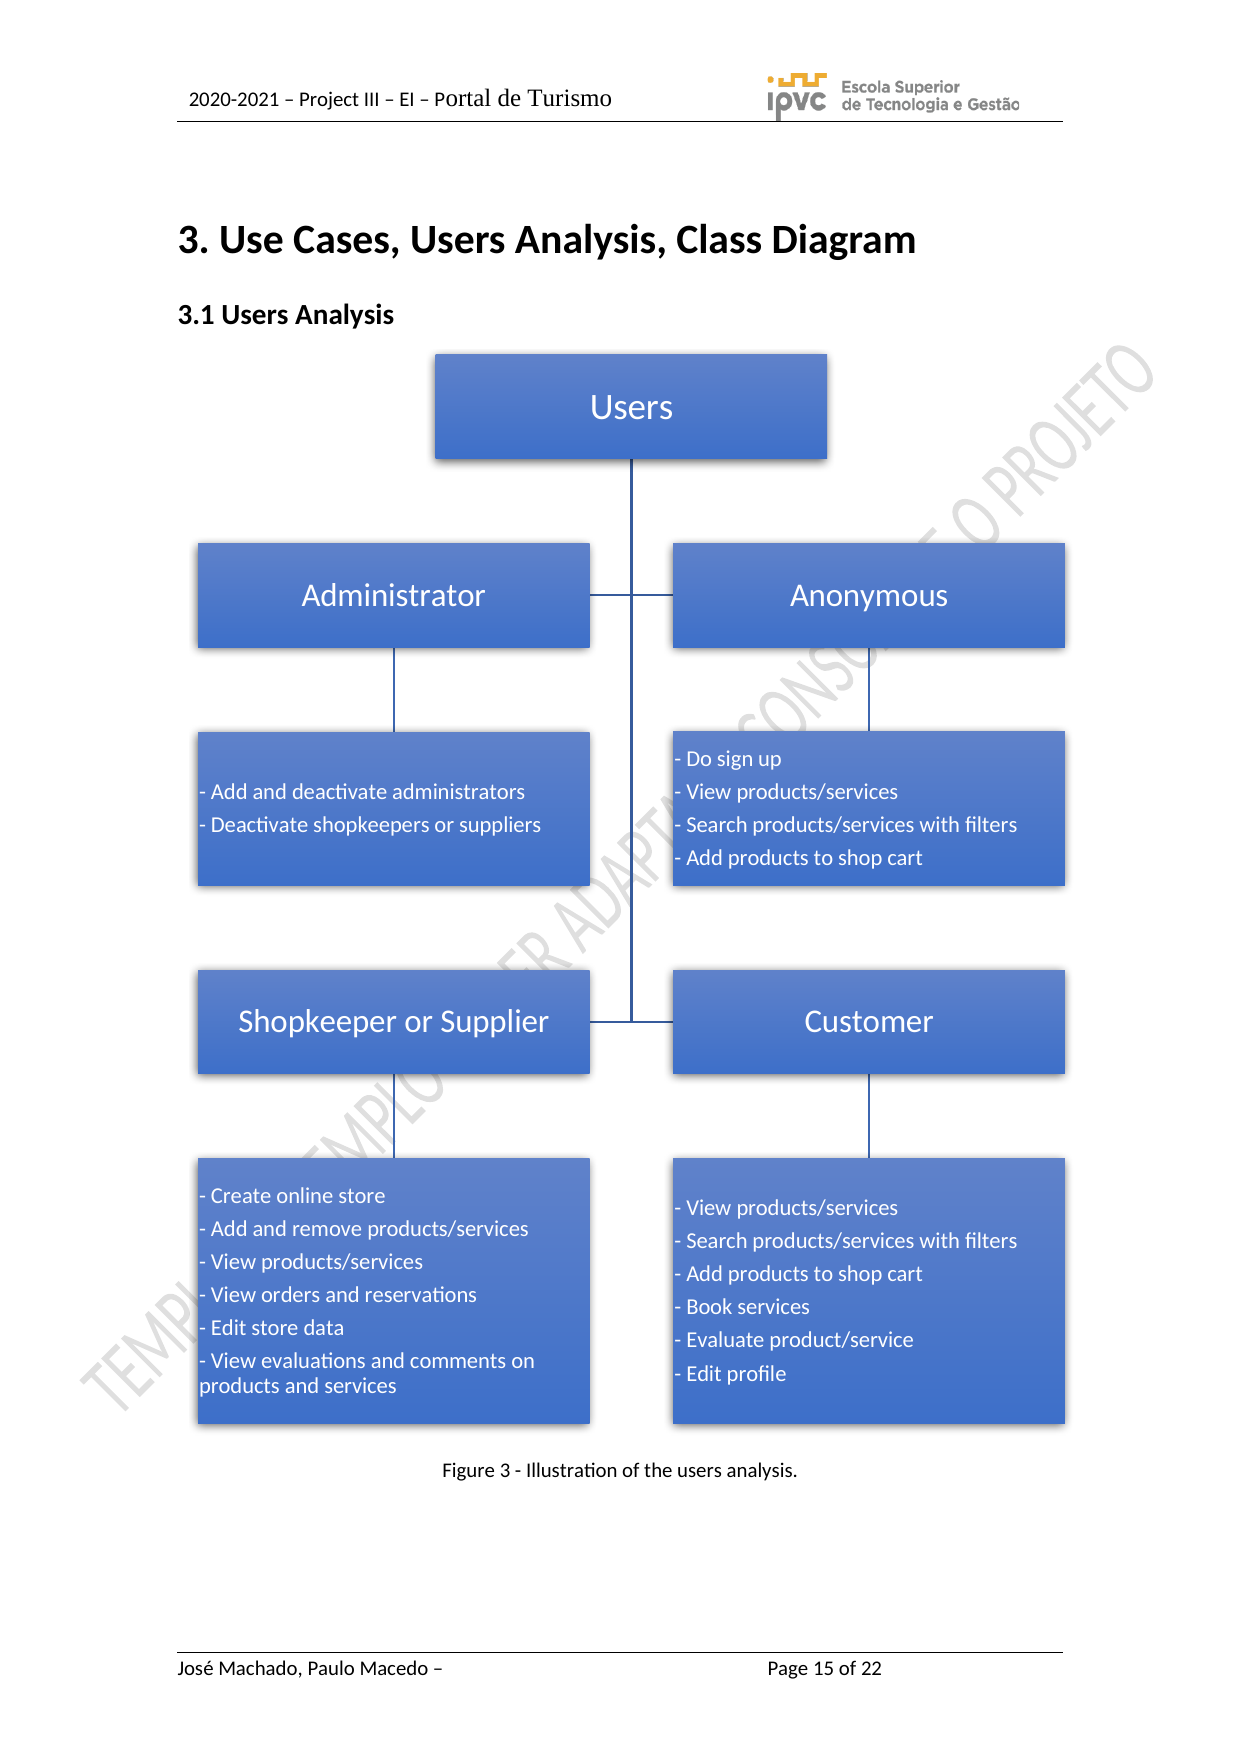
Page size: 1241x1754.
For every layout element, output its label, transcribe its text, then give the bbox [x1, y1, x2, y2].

text Figure 3 - Illustration of the users analysis. [177, 1458, 1063, 1483]
subtitle 3.1 Users Analysis [177, 296, 1063, 332]
picture [767, 73, 1020, 121]
subtitle 3. Use Cases, Users Analysis, Class Diagram [177, 213, 1063, 264]
